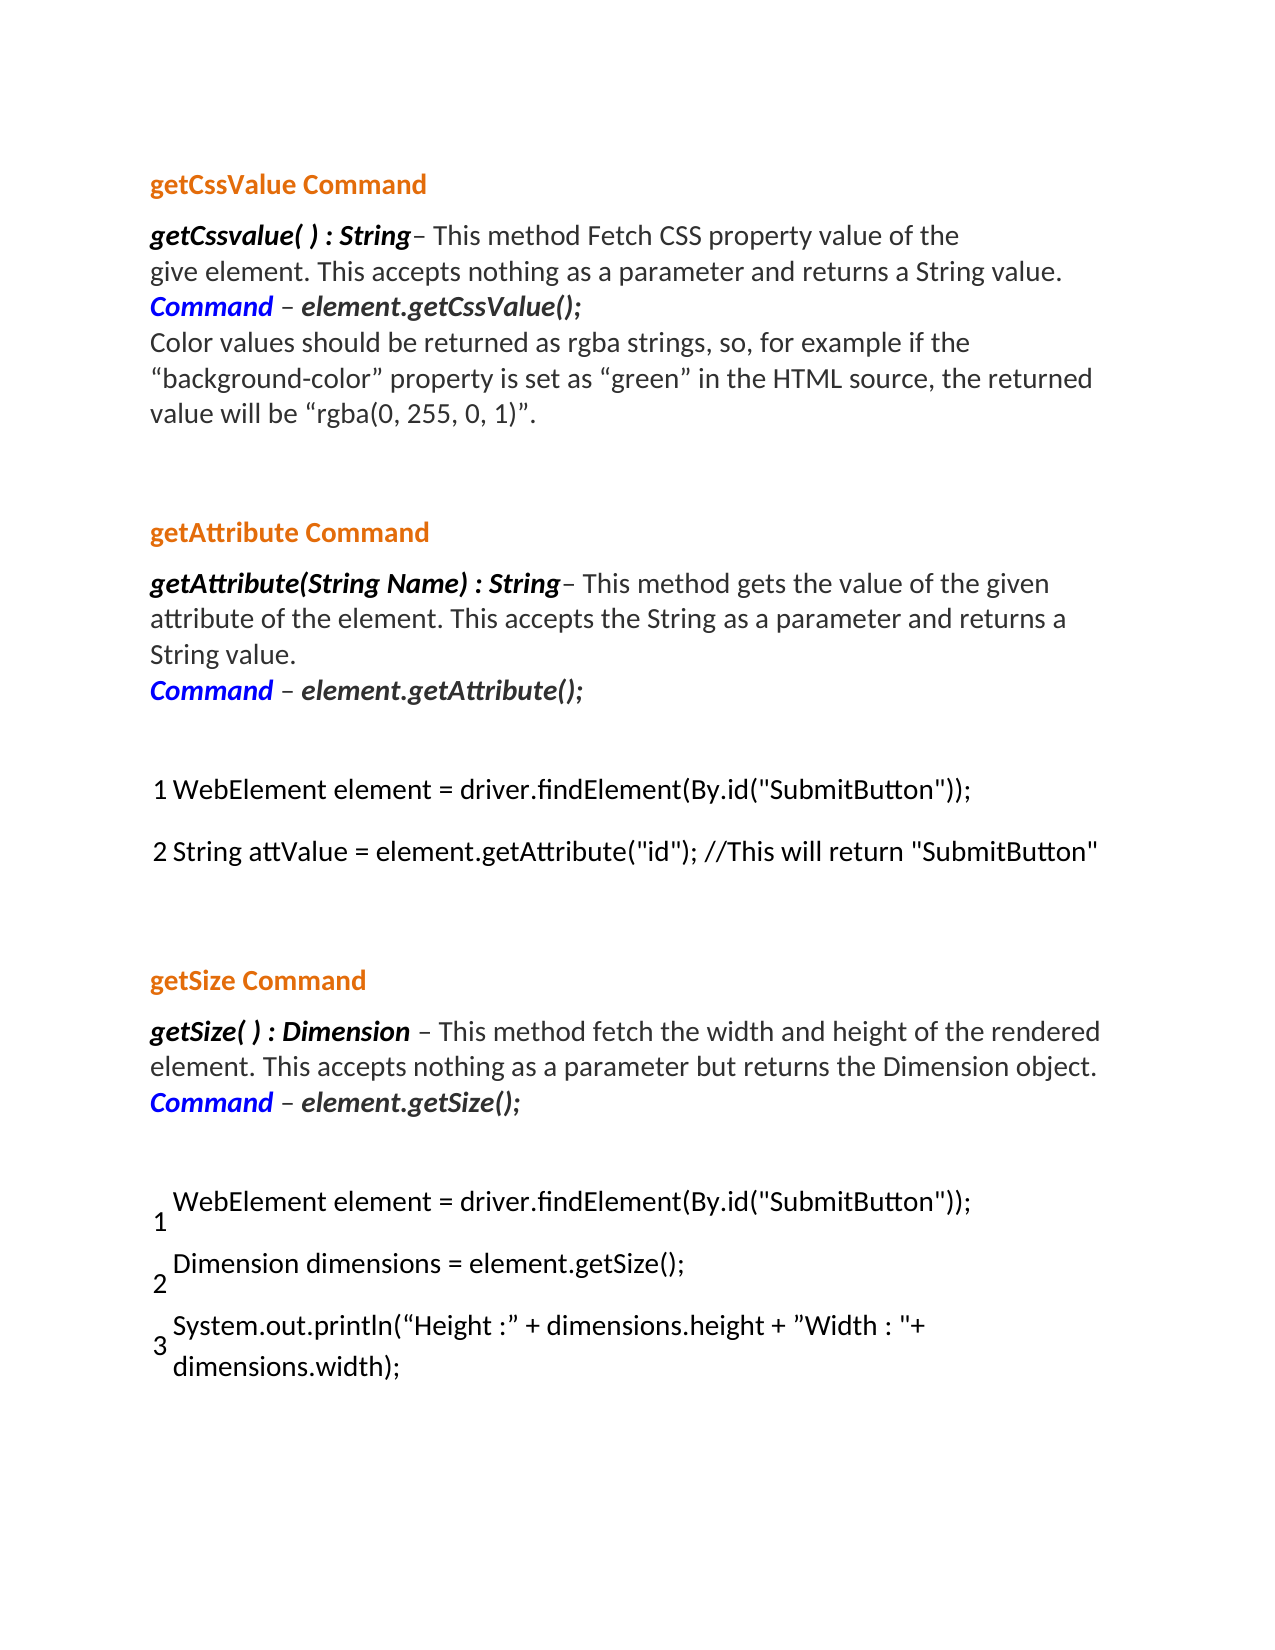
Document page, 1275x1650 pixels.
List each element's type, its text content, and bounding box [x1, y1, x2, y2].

text getSize( ) : Dimension – This method fetch the width and height of the rendered element. This accepts nothing as a parameter but returns the Dimension object. [150, 1013, 1125, 1084]
table_header WebElement element = driver.findElement(By.id("SubmitButton")); Dimension dimensions = element.getSize(); System.out.println(“Height :” + dimensions.height + ”Width : "+ dimensions.width); [171, 1182, 1133, 1409]
text Command – element.getSize(); [150, 1084, 1125, 1120]
text Command – element.getCssValue(); [150, 288, 1125, 324]
text getAttribute(String Name) : String– This method gets the value of the given attribute of the element. This accepts the String as a parameter and returns a String value. [150, 565, 1125, 672]
subtitle getCssValue Command [150, 150, 1125, 202]
text Command – element.getAttribute(); [150, 672, 1125, 707]
text getCssvalue( ) : String– This method Fetch CSS property value of the give element. This accepts nothing as a parameter and returns a String value. [150, 217, 1125, 288]
table_header 1 2 [149, 769, 171, 894]
table_header 1 2 3 [149, 1182, 171, 1409]
table_header WebElement element = driver.findElement(By.id("SubmitButton")); String attValue = element.getAttribute("id"); //This will return "SubmitButton" [171, 769, 1133, 894]
text Color values should be returned as rgba strings, so, for example if the “background-color” property is set as “green” in the HTML source, the returned value will be “rgba(0, 255, 0, 1)”. [150, 324, 1125, 431]
subtitle getAttribute Command [150, 498, 1125, 549]
subtitle getSize Command [150, 946, 1125, 997]
